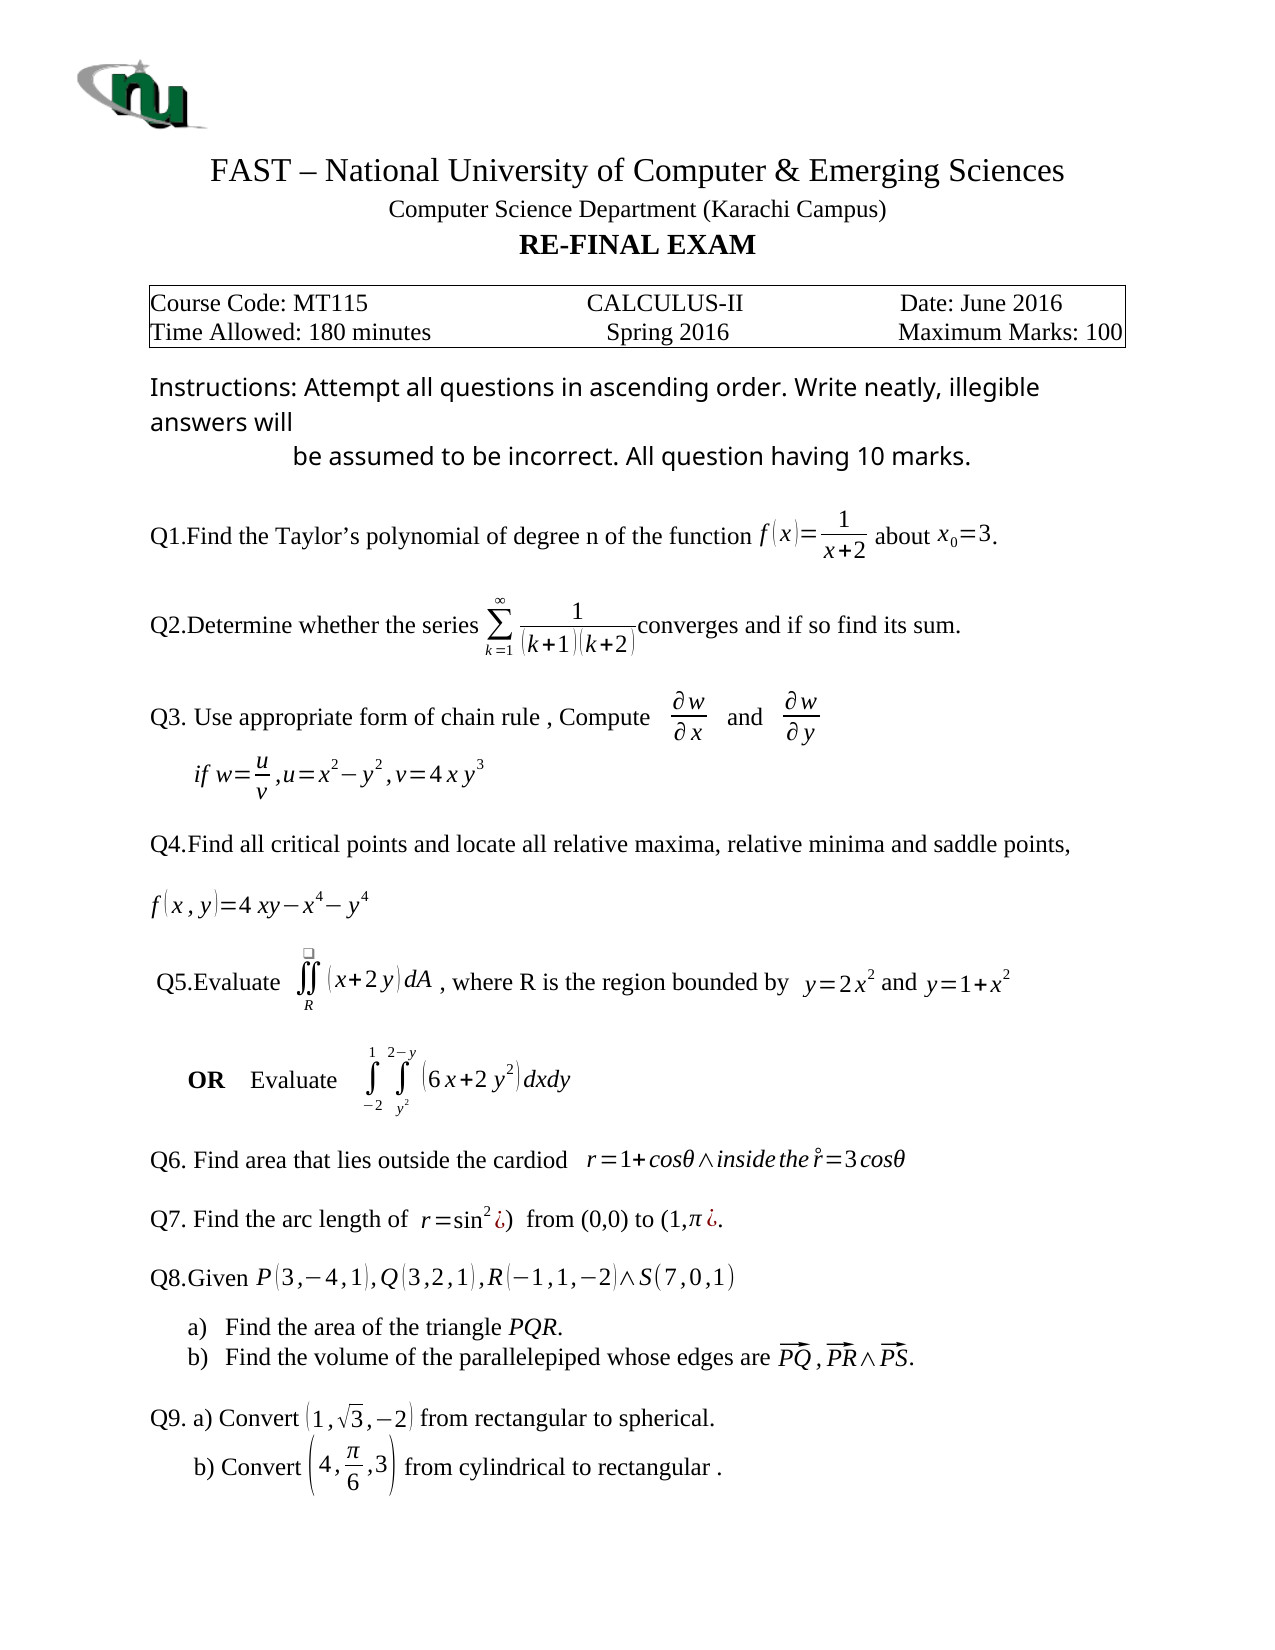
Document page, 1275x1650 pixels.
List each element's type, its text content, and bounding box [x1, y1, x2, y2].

list Q1.Find the Taylor’s polynomial of degree n of the function about . [150, 506, 1125, 565]
text Q4. Find all critical points and locate all relative maxima, relative minima and saddle points, [150, 829, 1125, 887]
text Q9. a) Convert from rectangular to spherical. [150, 1401, 1125, 1434]
text be assumed to be incorrect. All question having 10 marks. [150, 438, 1125, 472]
list Find the volume of the parallelepiped whose edges are . [187, 1341, 1125, 1372]
text Time Allowed: 180 minutes Spring 2016 Maximum Marks: 100 [150, 313, 1125, 347]
text Q6. Find area that lies outside the cardiod [150, 1145, 1125, 1202]
text OR Evaluate [150, 1043, 1125, 1116]
text Instructions: Attempt all questions in ascending order. Write neatly, illegible answers will [150, 370, 1125, 438]
text Q8. Given [150, 1262, 1125, 1293]
text Course Code: MT115 CALCULUS-II Date: June 2016 [150, 286, 1125, 313]
text Computer Science Department (Karachi Campus) [150, 194, 1125, 223]
text b) Convert from cylindrical to rectangular . [150, 1434, 1125, 1499]
text Q7. Find the arc length of ) from (0,0) to (1,. [150, 1202, 1125, 1234]
text FAST – National University of Computer & Emerging Sciences [150, 150, 1125, 188]
text Q3. Use appropriate form of chain rule , Compute and [150, 687, 1125, 746]
list Find the area of the triangle PQR. [187, 1312, 1125, 1341]
text Q2.Determine whether the series converges and if so find its sum. [150, 591, 1125, 658]
text RE-FINAL EXAM [150, 227, 1125, 261]
text Q5.Evaluate , where R is the region bounded by and [150, 948, 1125, 1015]
